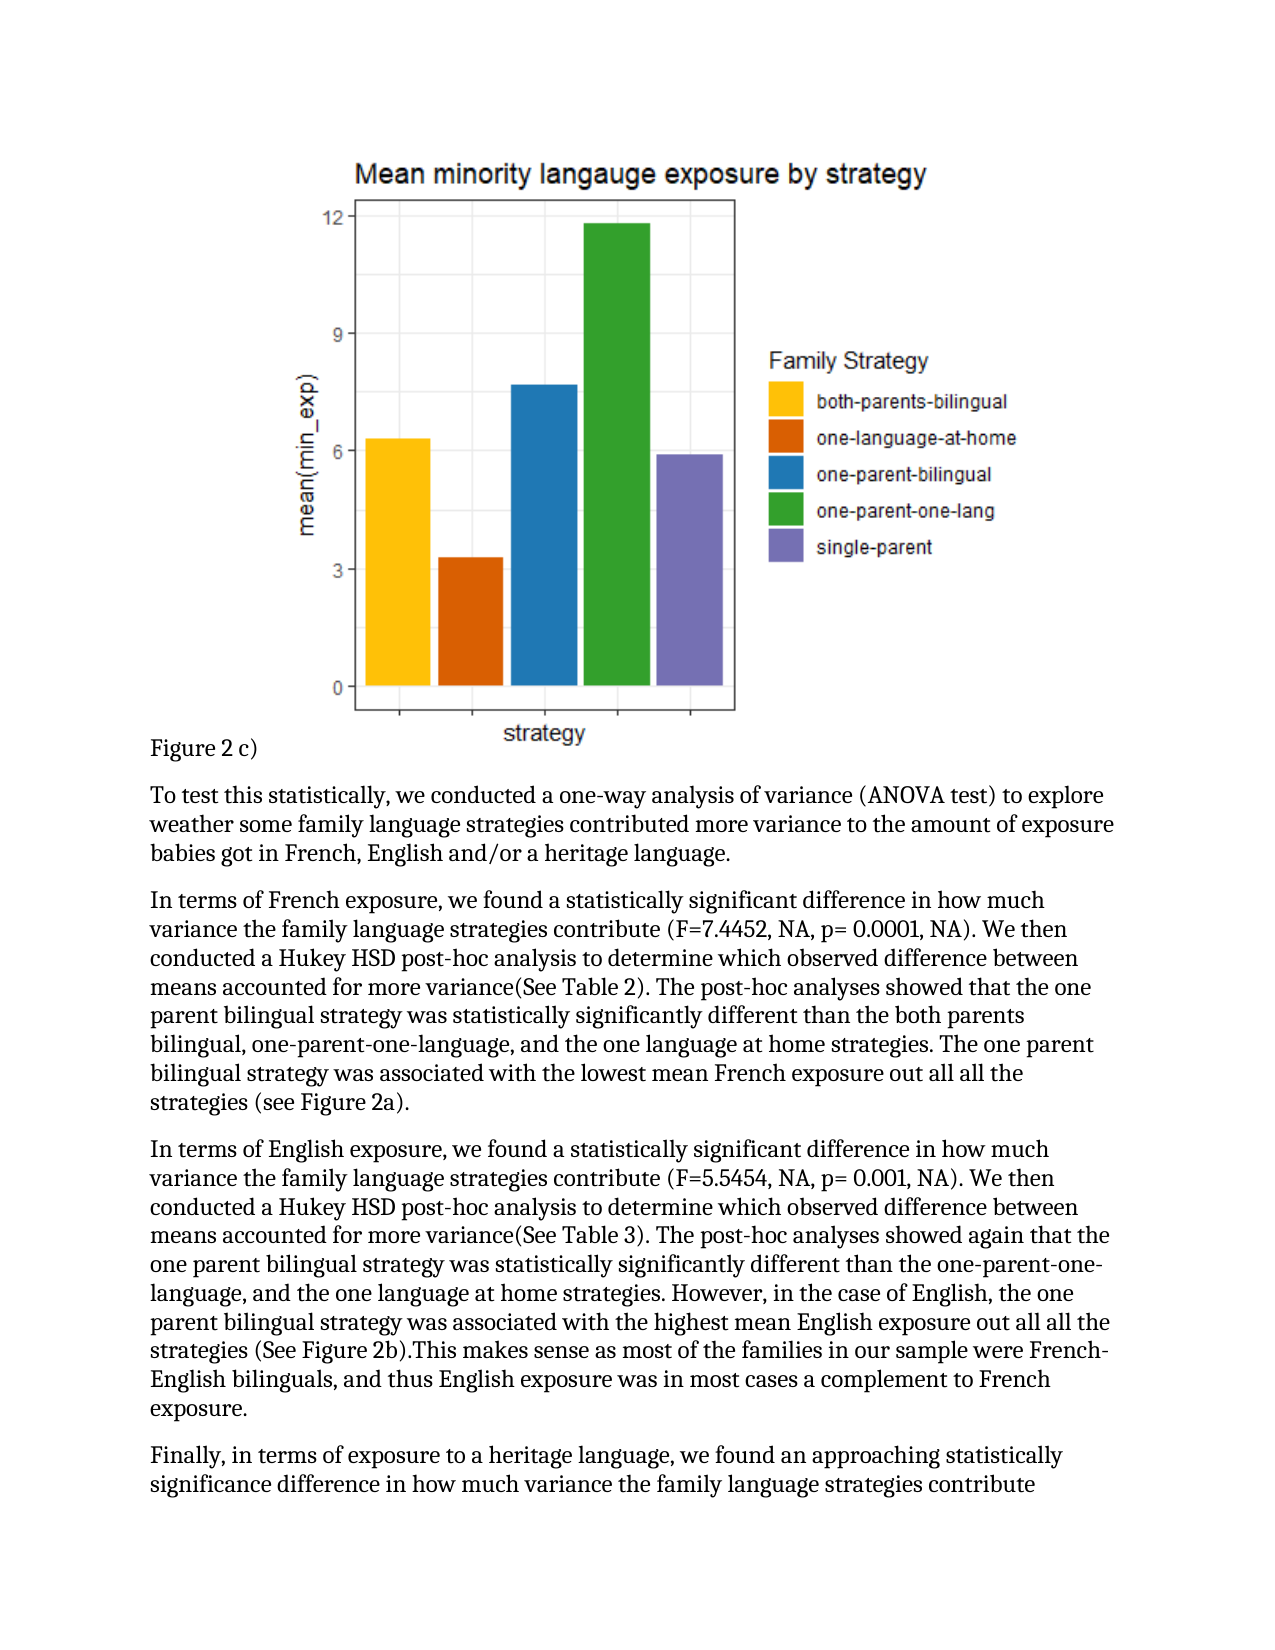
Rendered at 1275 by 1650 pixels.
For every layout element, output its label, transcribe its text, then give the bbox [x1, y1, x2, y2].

picture [282, 150, 1041, 757]
text To test this statistically, we conducted a one-way analysis of variance (ANOVA test) to explore weather some family language strategies contributed more variance to the amount of exposure babies got in French, English and/or a heritage language. [150, 781, 1125, 868]
text In terms of French exposure, we found a statistically significant difference in how much variance the family language strategies contribute (F=7.4452, NA, p= 0.0001, NA). We then conducted a Hukey HSD post-hoc analysis to determine which observed difference between means accounted for more variance(See Table 2). The post-hoc analyses showed that the one parent bilingual strategy was statistically significantly different than the both parents bilingual, one-parent-one-language, and the one language at home strategies. The one parent bilingual strategy was associated with the lowest mean French exposure out all all the strategies (see Figure 2a). [150, 886, 1125, 1116]
text In terms of English exposure, we found a statistically significant difference in how much variance the family language strategies contribute (F=5.5454, NA, p= 0.001, NA). We then conducted a Hukey HSD post-hoc analysis to determine which observed difference between means accounted for more variance(See Table 3). The post-hoc analyses showed again that the one parent bilingual strategy was statistically significantly different than the one-parent-one-language, and the one language at home strategies. However, in the case of English, the one parent bilingual strategy was associated with the highest mean English exposure out all all the strategies (See Figure 2b).This makes sense as most of the families in our sample were French-English bilinguals, and thus English exposure was in most cases a complement to French exposure. [150, 1135, 1125, 1423]
